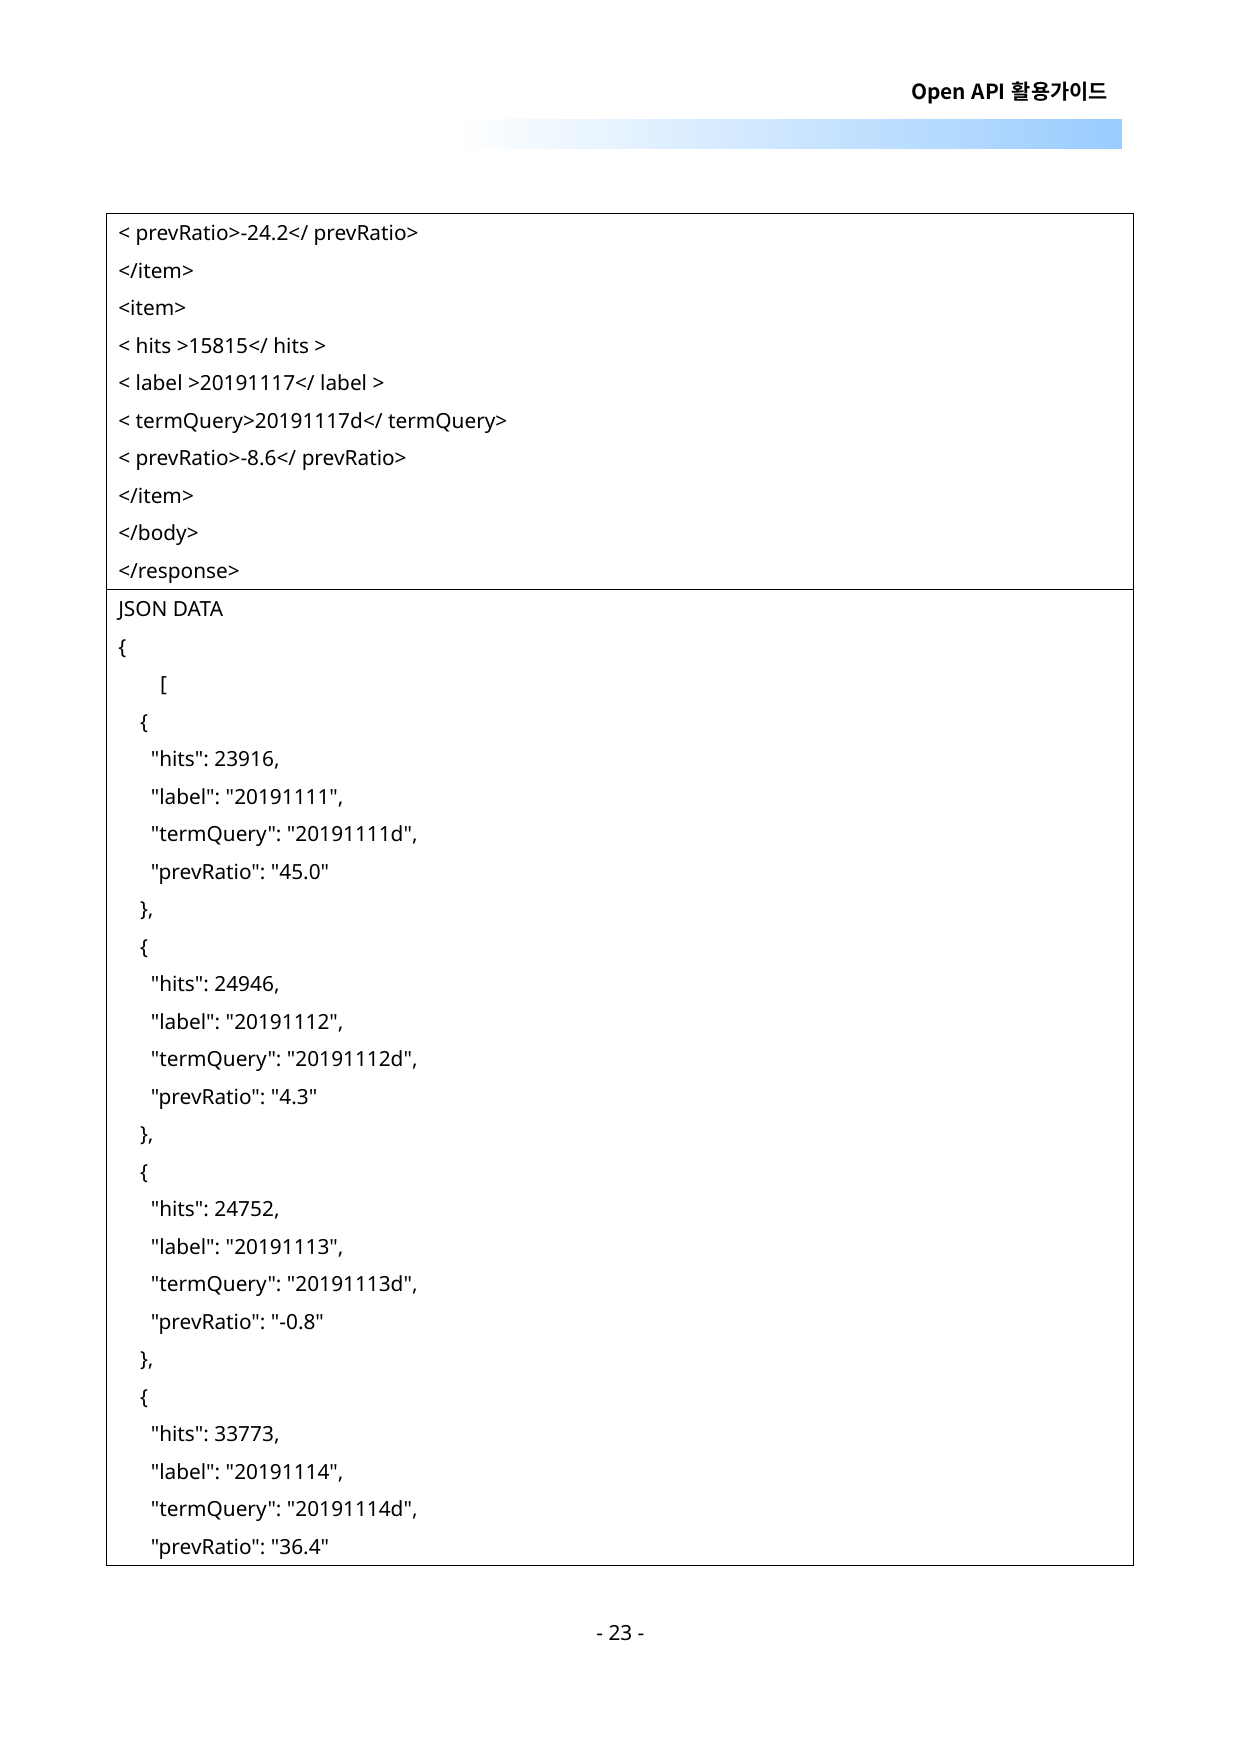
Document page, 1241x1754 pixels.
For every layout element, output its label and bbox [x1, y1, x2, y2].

table_cell [107, 214, 1133, 589]
table_cell [107, 590, 1133, 1565]
